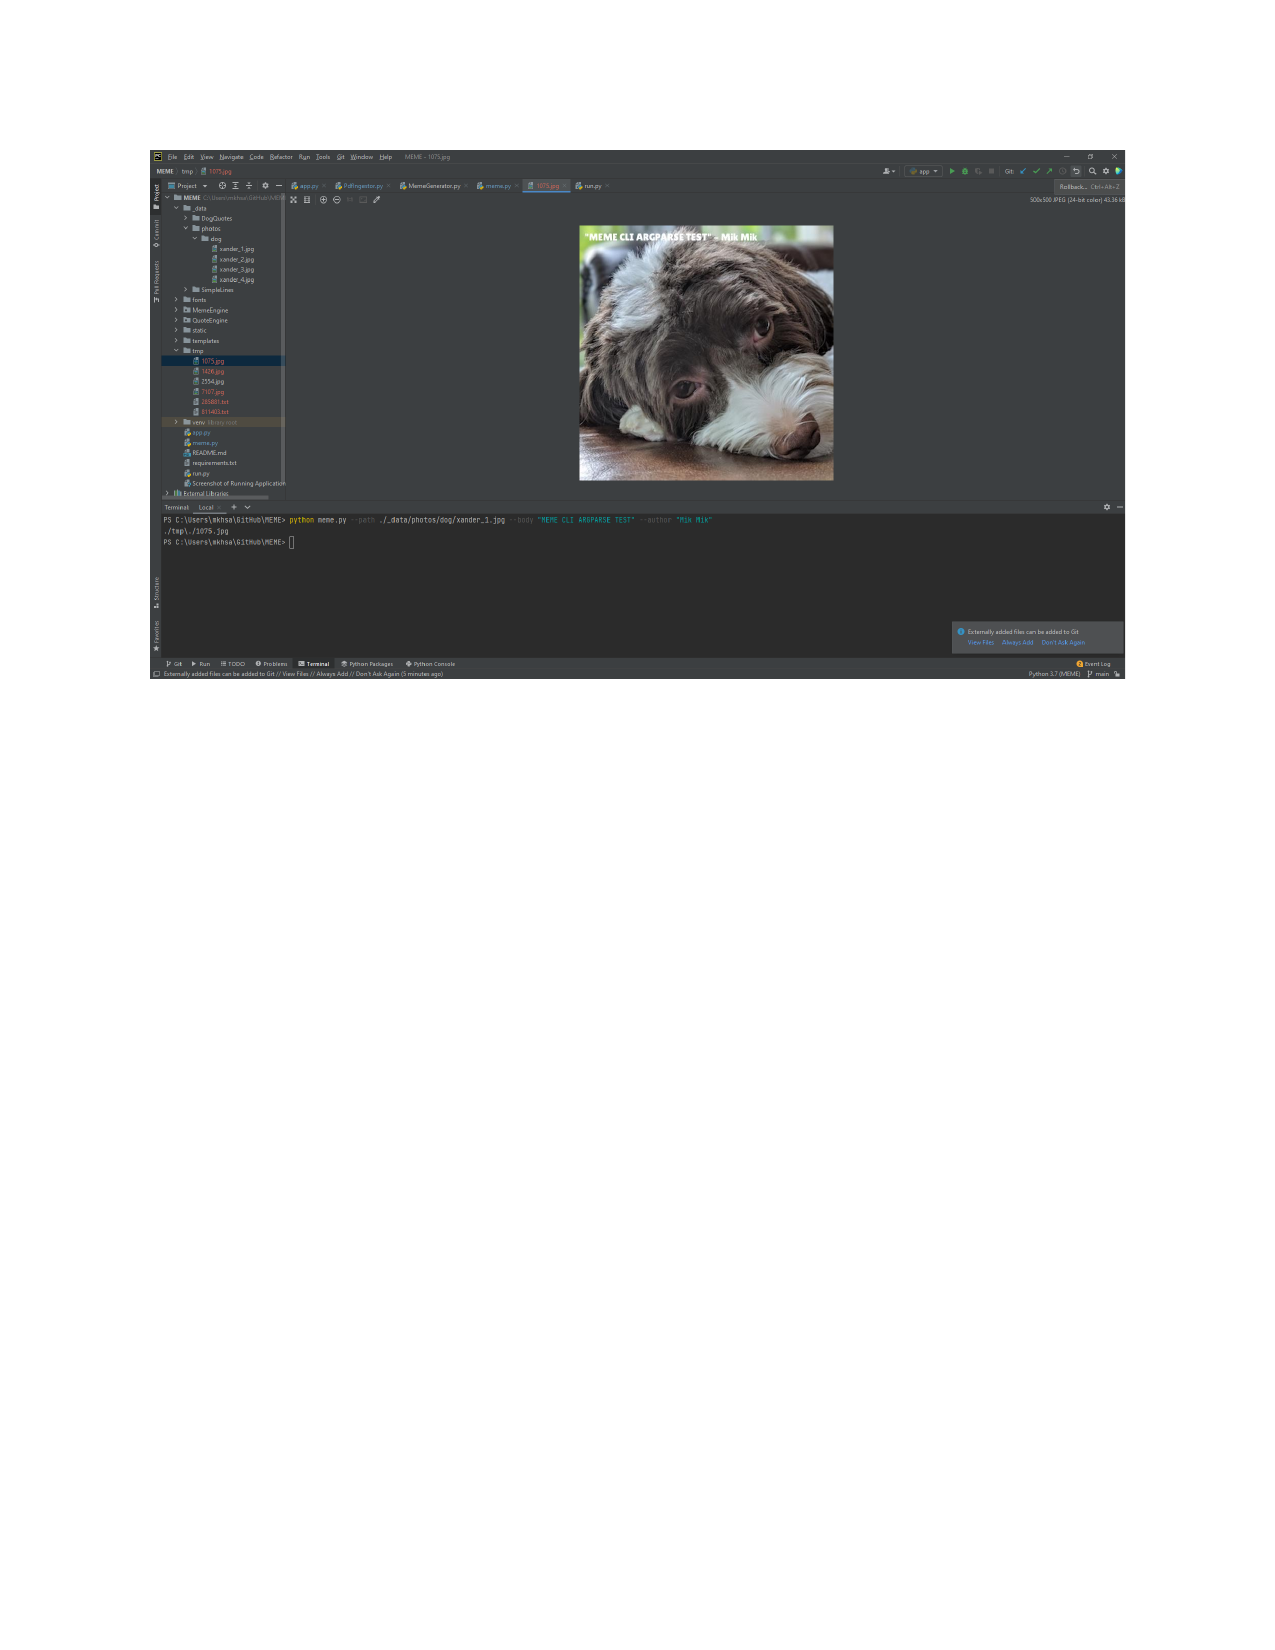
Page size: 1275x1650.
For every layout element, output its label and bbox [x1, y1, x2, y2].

picture [150, 150, 1125, 679]
